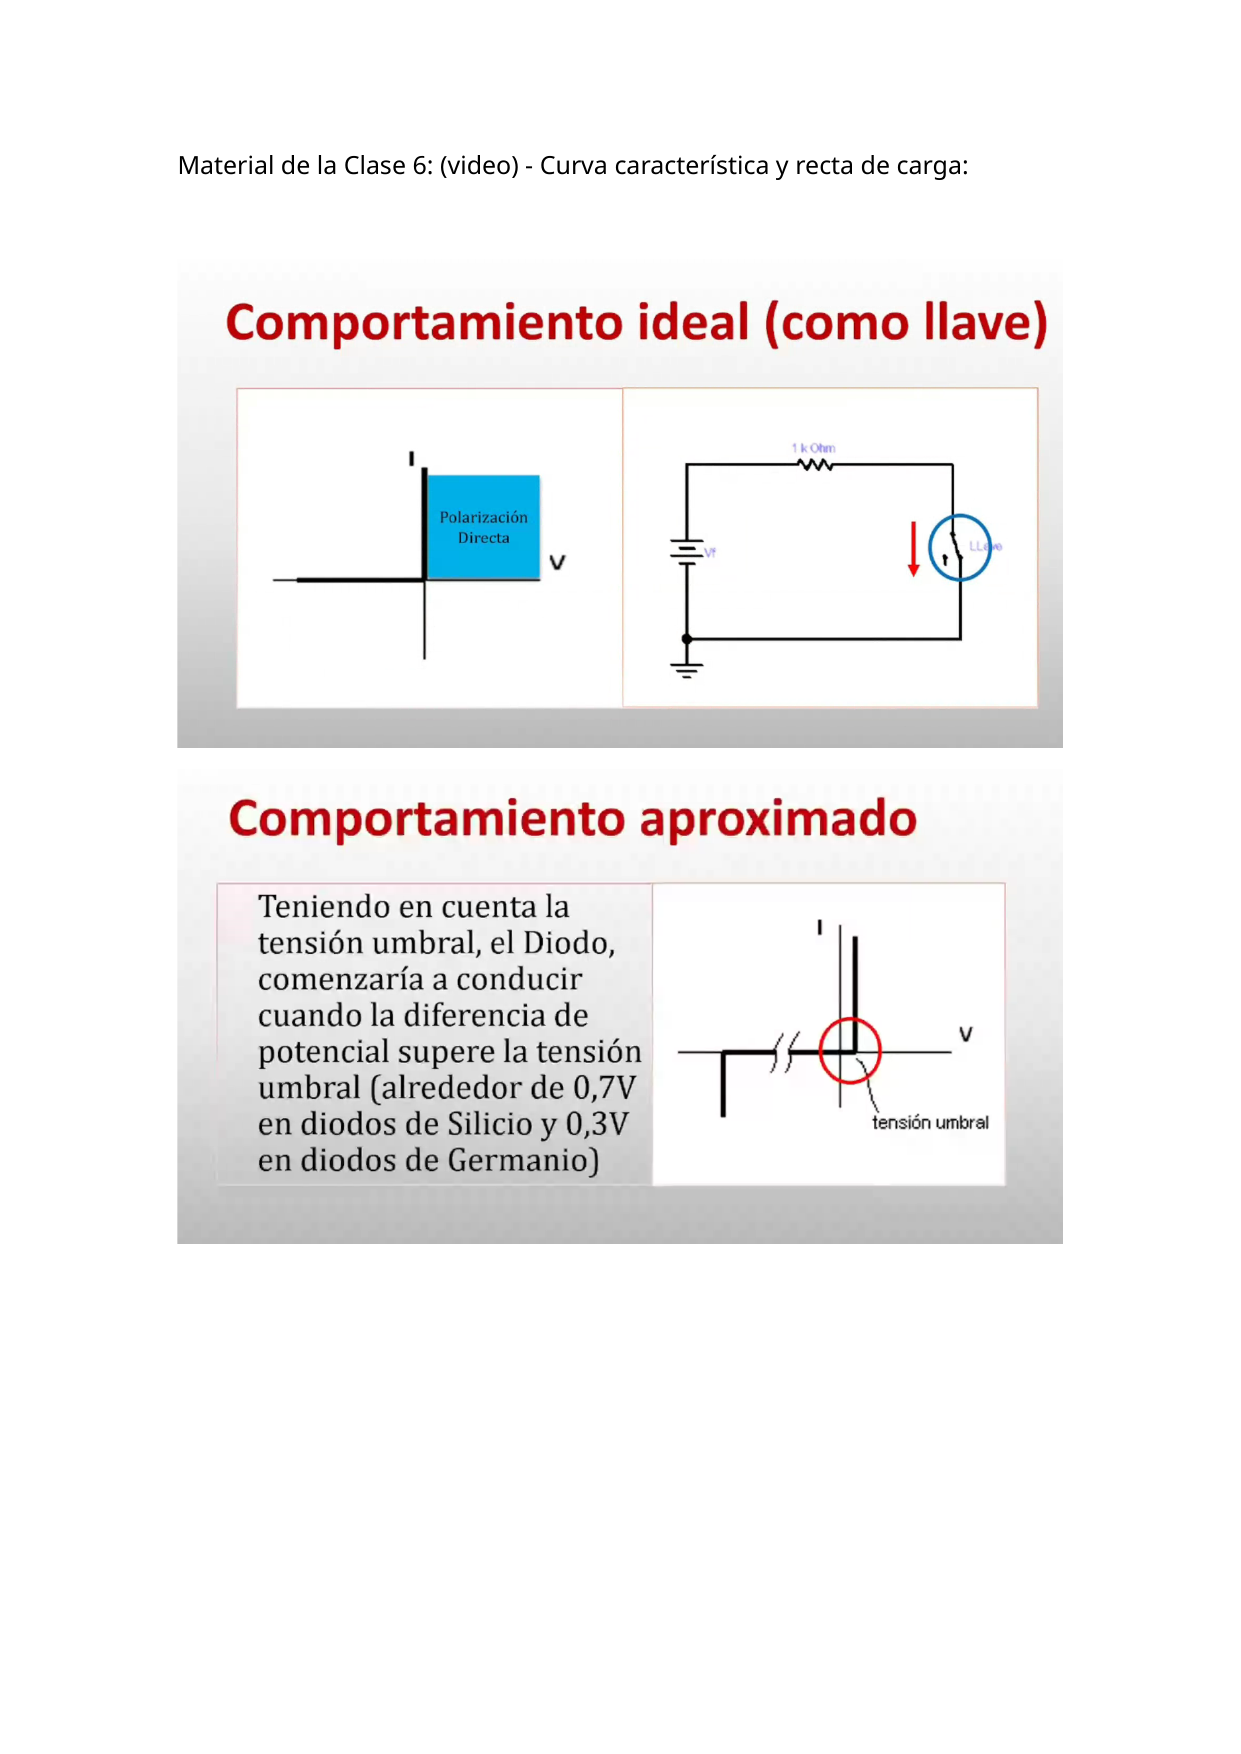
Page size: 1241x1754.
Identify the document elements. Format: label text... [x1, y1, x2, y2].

text Material de la Clase 6: (video) - Curva característica y recta de carga: [177, 148, 1063, 182]
picture [177, 769, 1063, 1244]
picture [177, 259, 1063, 748]
